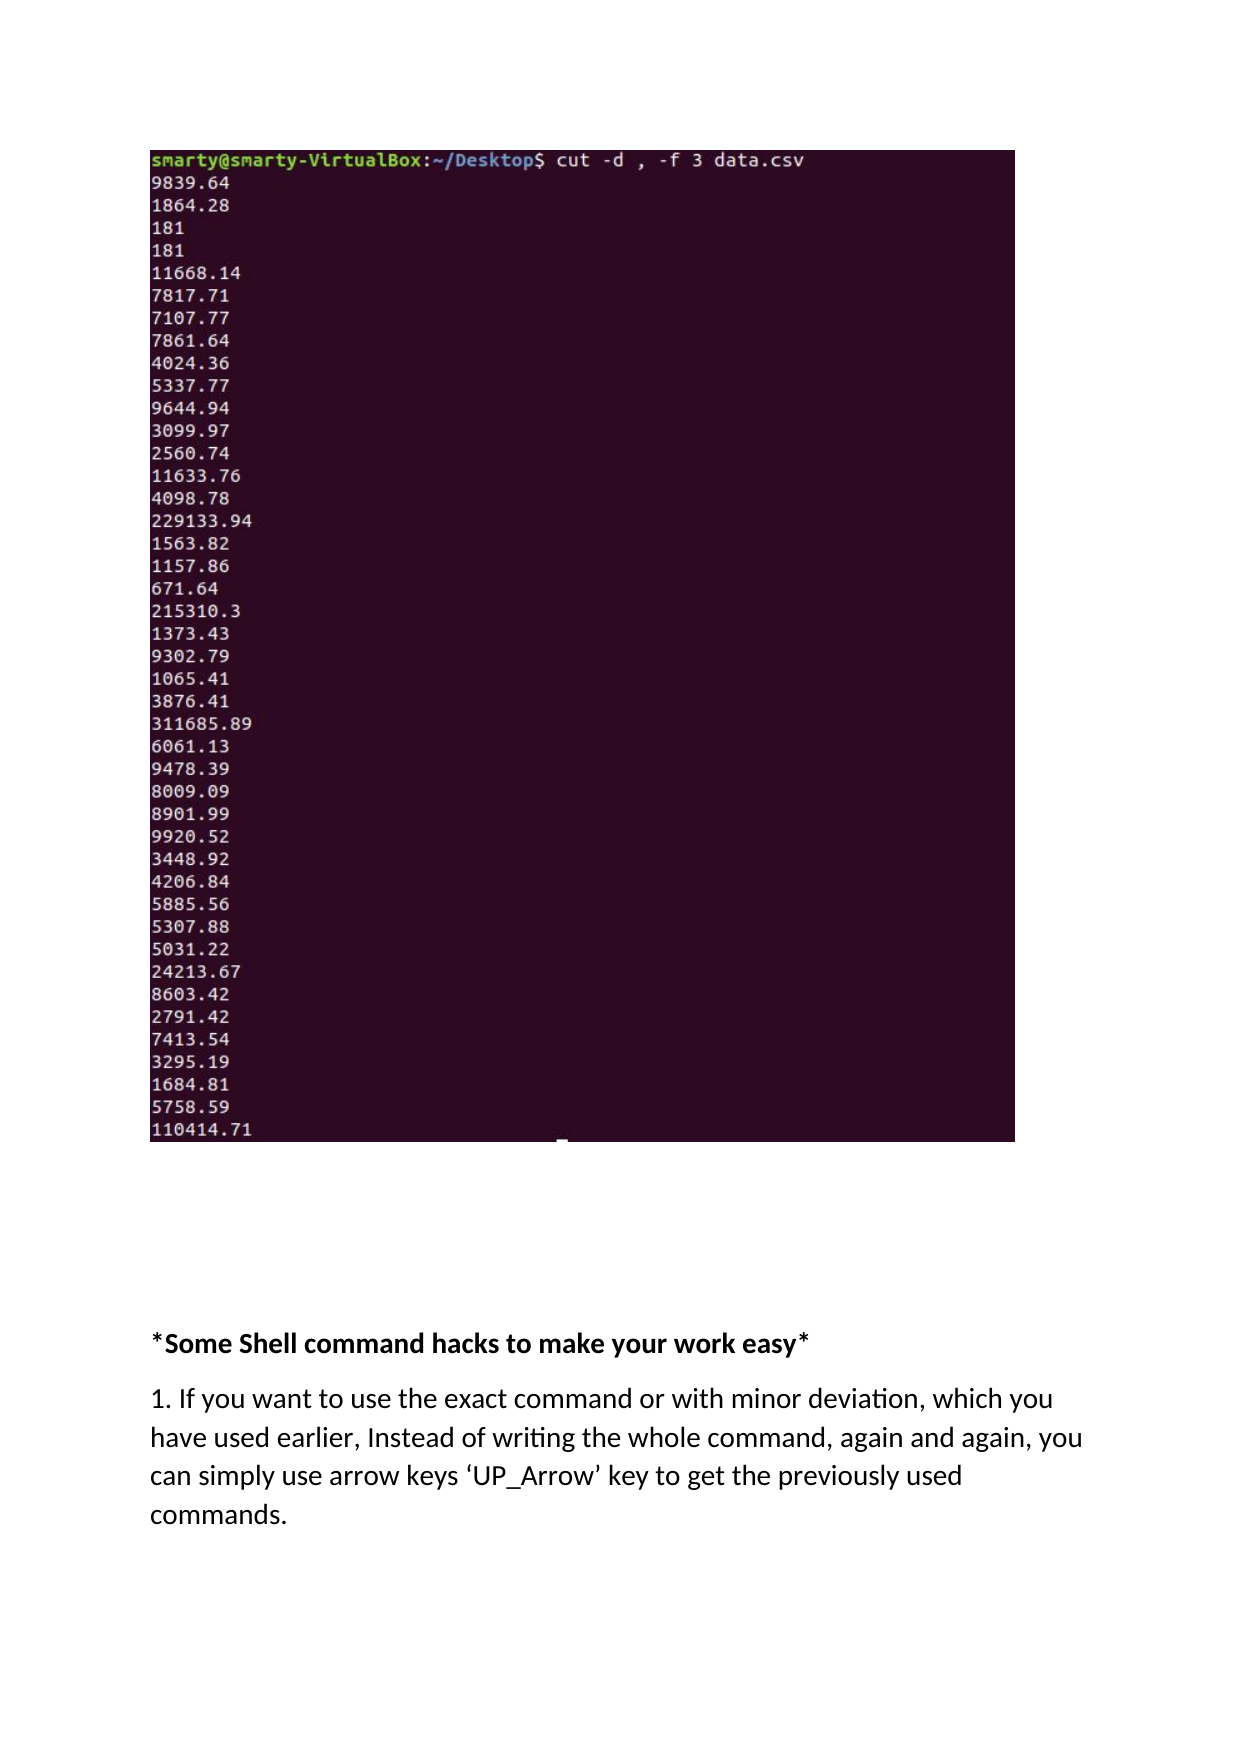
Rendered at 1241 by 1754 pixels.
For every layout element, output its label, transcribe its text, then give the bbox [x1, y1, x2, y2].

text 1. If you want to use the exact command or with minor deviation, which you have used earlier, Instead of writing the whole command, again and again, you can simply use arrow keys ‘UP_Arrow’ key to get the previously used commands. [150, 1381, 1090, 1531]
text *Some Shell command hacks to make your work easy* [150, 1325, 1090, 1361]
picture [150, 150, 1015, 1142]
